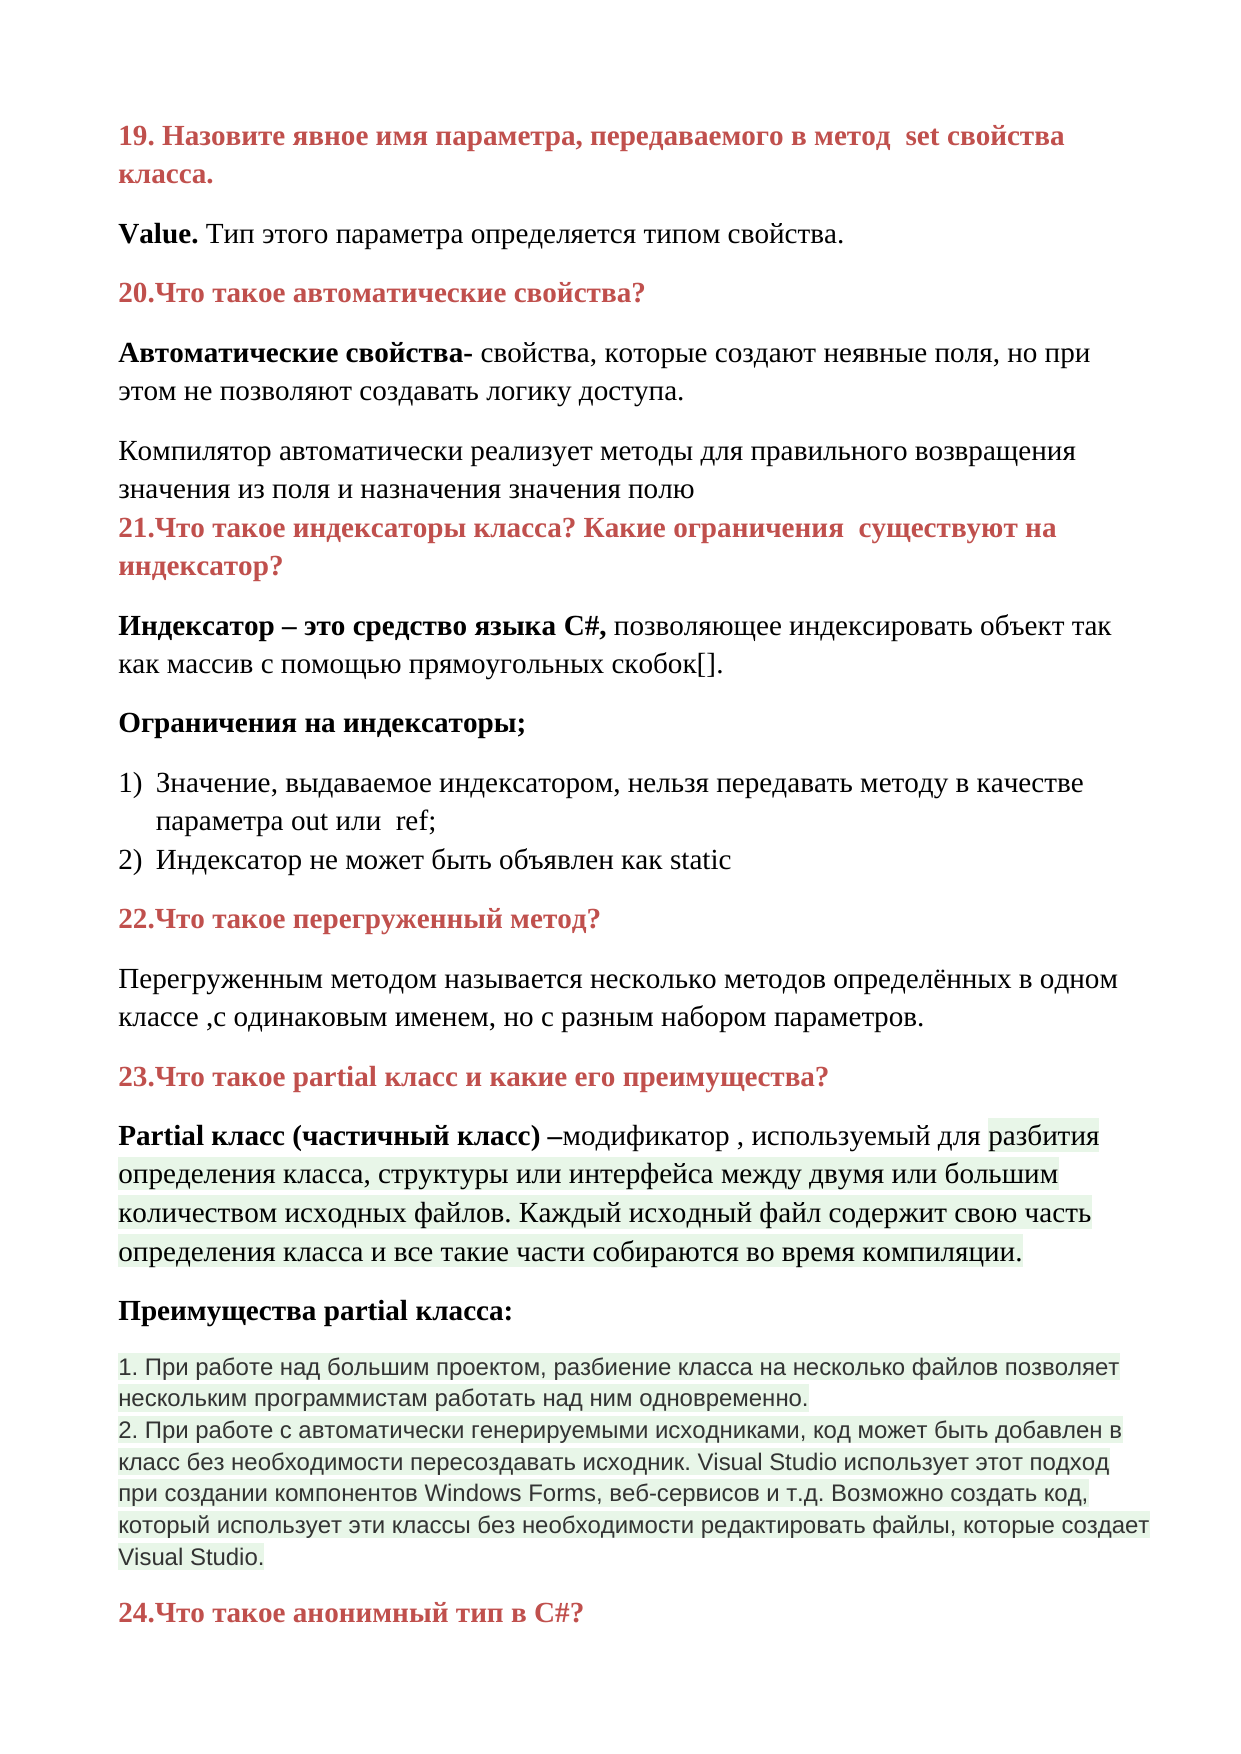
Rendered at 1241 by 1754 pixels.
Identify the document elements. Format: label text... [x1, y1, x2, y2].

text 1. При работе над большим проектом, разбиение класса на несколько файлов позволяет нескольким программистам работать над ним одновременно. 2. При работе с автоматически генерируемыми исходниками, код может быть добавлен в класс без необходимости пересоздавать исходник. Visual Studio использует этот подход при создании компонентов Windows Forms, веб-сервисов и т.д. Возможно создать код, который использует эти классы без необходимости редактировать файлы, которые создает Visual Studio. [118, 1352, 1152, 1570]
text Partial класс (частичный класс) –модификатор , используемый для разбития определения класса, структуры или интерфейса между двумя или большим количеством исходных файлов. Каждый исходный файл содержит свою часть определения класса и все такие части собираются во время компиляции. [118, 1118, 1152, 1267]
text 19. Назовите явное имя параметра, передаваемого в метод set свойства класса. [118, 118, 1152, 190]
text Value. Тип этого параметра определяется типом свойства. [118, 216, 1152, 249]
text 24.Что такое анонимный тип в С#? [118, 1595, 1152, 1628]
text 20.Что такое автоматические свойства? [118, 275, 1152, 309]
text Ограничения на индексаторы; [118, 706, 1152, 739]
text Компилятор автоматически реализует методы для правильного возвращения значения из поля и назначения значения полю 21.Что такое индексаторы класса? Какие ограничения существуют на индексатор? [118, 433, 1152, 582]
text 22.Что такое перегруженный метод? [118, 901, 1152, 935]
text 23.Что такое partial класс и какие его преимущества? [118, 1059, 1152, 1092]
text Автоматические свойства- свойства, которые создают неявные поля, но при этом не позволяют создавать логику доступа. [118, 335, 1152, 407]
text Индексатор – это средство языка C#, позволяющее индексировать объект так как массив с помощью прямоугольных скобок[]. [118, 608, 1152, 680]
text Перегруженным методом называется несколько методов определённых в одном классе ,с одинаковым именем, но с разным набором параметров. [118, 961, 1152, 1033]
text Преимущества partial класса: [118, 1293, 1152, 1327]
list Значение, выдаваемое индексатором, нельзя передавать методу в качестве параметра out или ref; [118, 765, 1152, 837]
list Индексатор не может быть объявлен как static [118, 842, 1152, 876]
